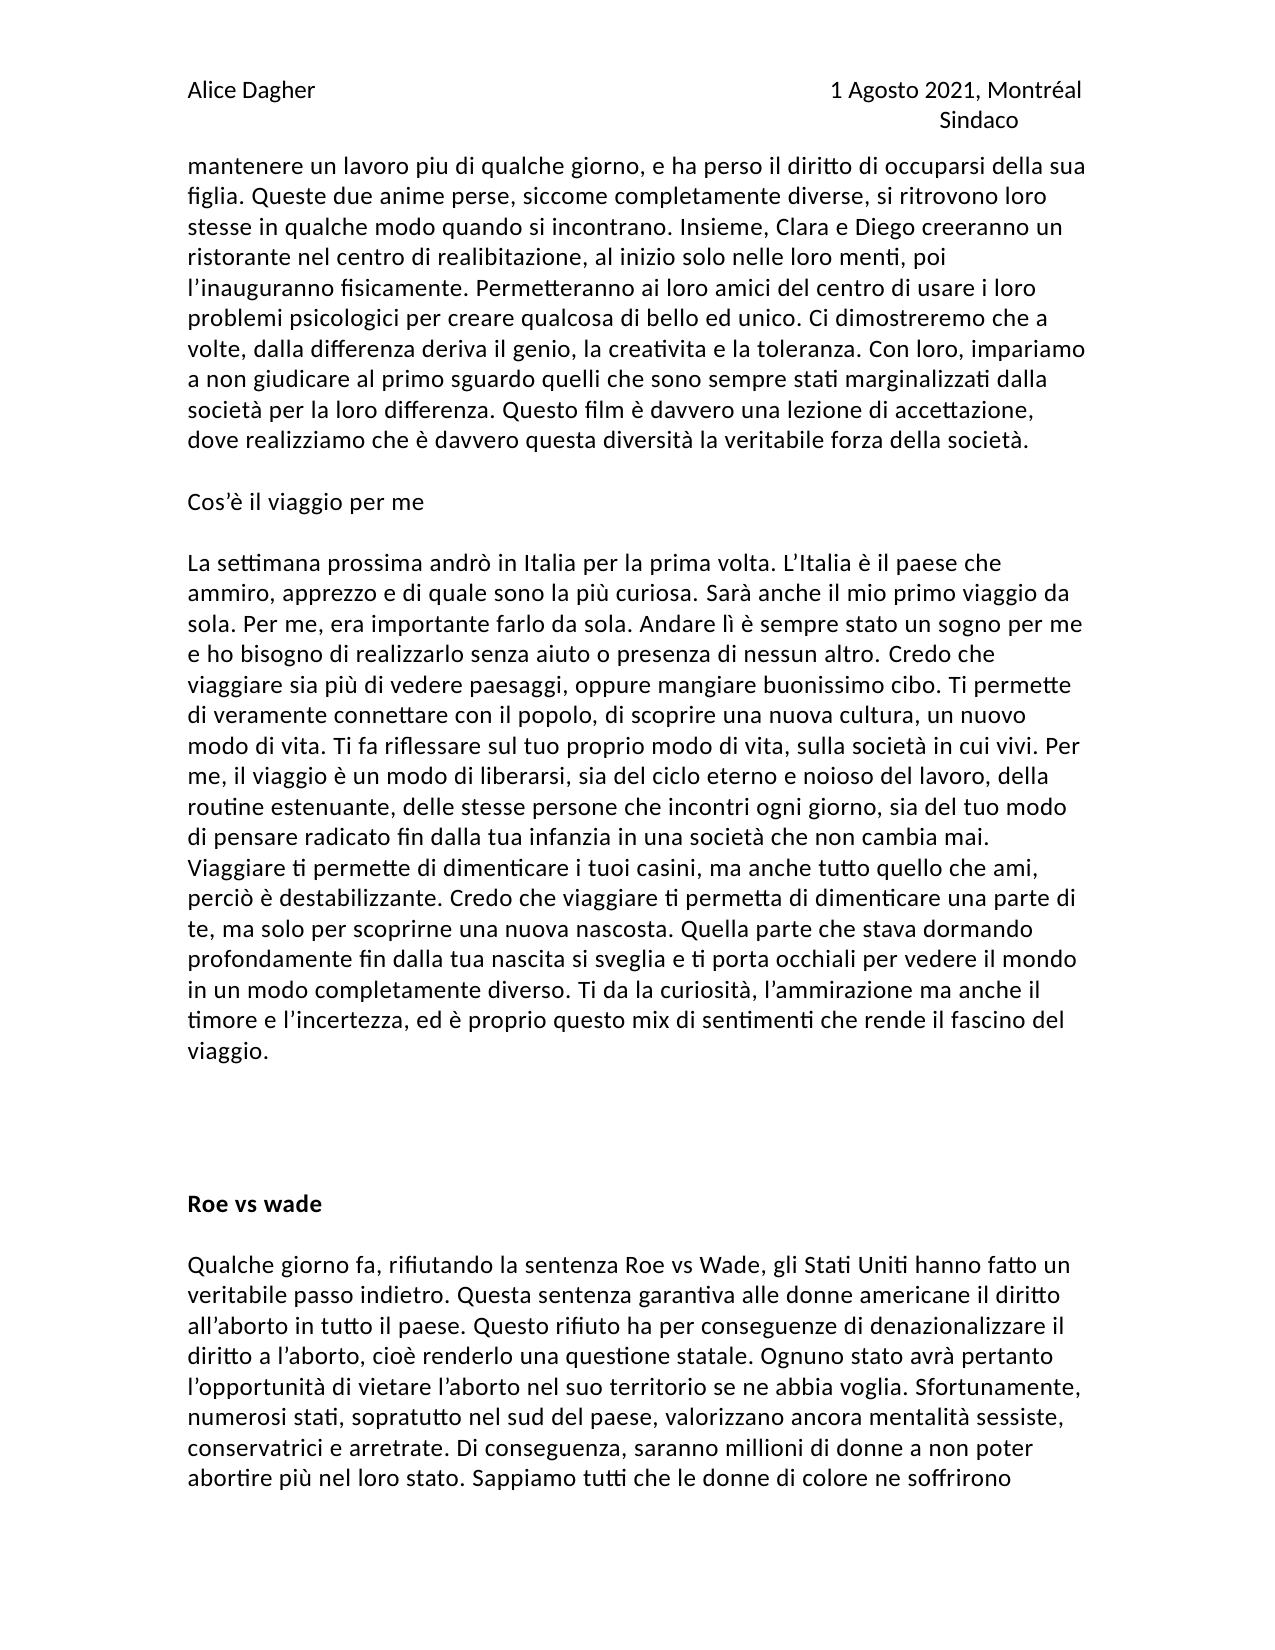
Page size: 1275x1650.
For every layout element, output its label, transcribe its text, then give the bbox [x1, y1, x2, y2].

subtitle Cos’è il viaggio per me [187, 486, 1087, 516]
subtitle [187, 1249, 1087, 1493]
subtitle La settimana prossima andrò in Italia per la prima volta. L’Italia è il paese che ammiro, apprezzo e di quale sono la più curiosa. Sarà anche il mio primo viaggio da sola. Per me, era importante farlo da sola. Andare lì è sempre stato un sogno per me e ho bisogno di realizzarlo senza aiuto o presenza di nessun altro. Credo che viaggiare sia più di vedere paesaggi, oppure mangiare buonissimo cibo. Ti permette di veramente connettare con il popolo, di scoprire una nuova cultura, un nuovo modo di vita. Ti fa riflessare sul tuo proprio modo di vita, sulla società in cui vivi. Per me, il viaggio è un modo di liberarsi, sia del ciclo eterno e noioso del lavoro, della routine estenuante, delle stesse persone che incontri ogni giorno, sia del tuo modo di pensare radicato fin dalla tua infanzia in una società che non cambia mai. Viaggiare ti permette di dimenticare i tuoi casini, ma anche tutto quello che ami, perciò è destabilizzante. Credo che viaggiare ti permetta di dimenticare una parte di te, ma solo per scoprirne una nuova nascosta. Quella parte che stava dormando profondamente fin dalla tua nascita si sveglia e ti porta occhiali per vedere il mondo in un modo completamente diverso. Ti da la curiosità, l’ammirazione ma anche il timore e l’incertezza, ed è proprio questo mix di sentimenti che rende il fascino del viaggio. [187, 547, 1087, 1066]
subtitle Roe vs wade [187, 1188, 1087, 1218]
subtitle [187, 150, 1087, 455]
